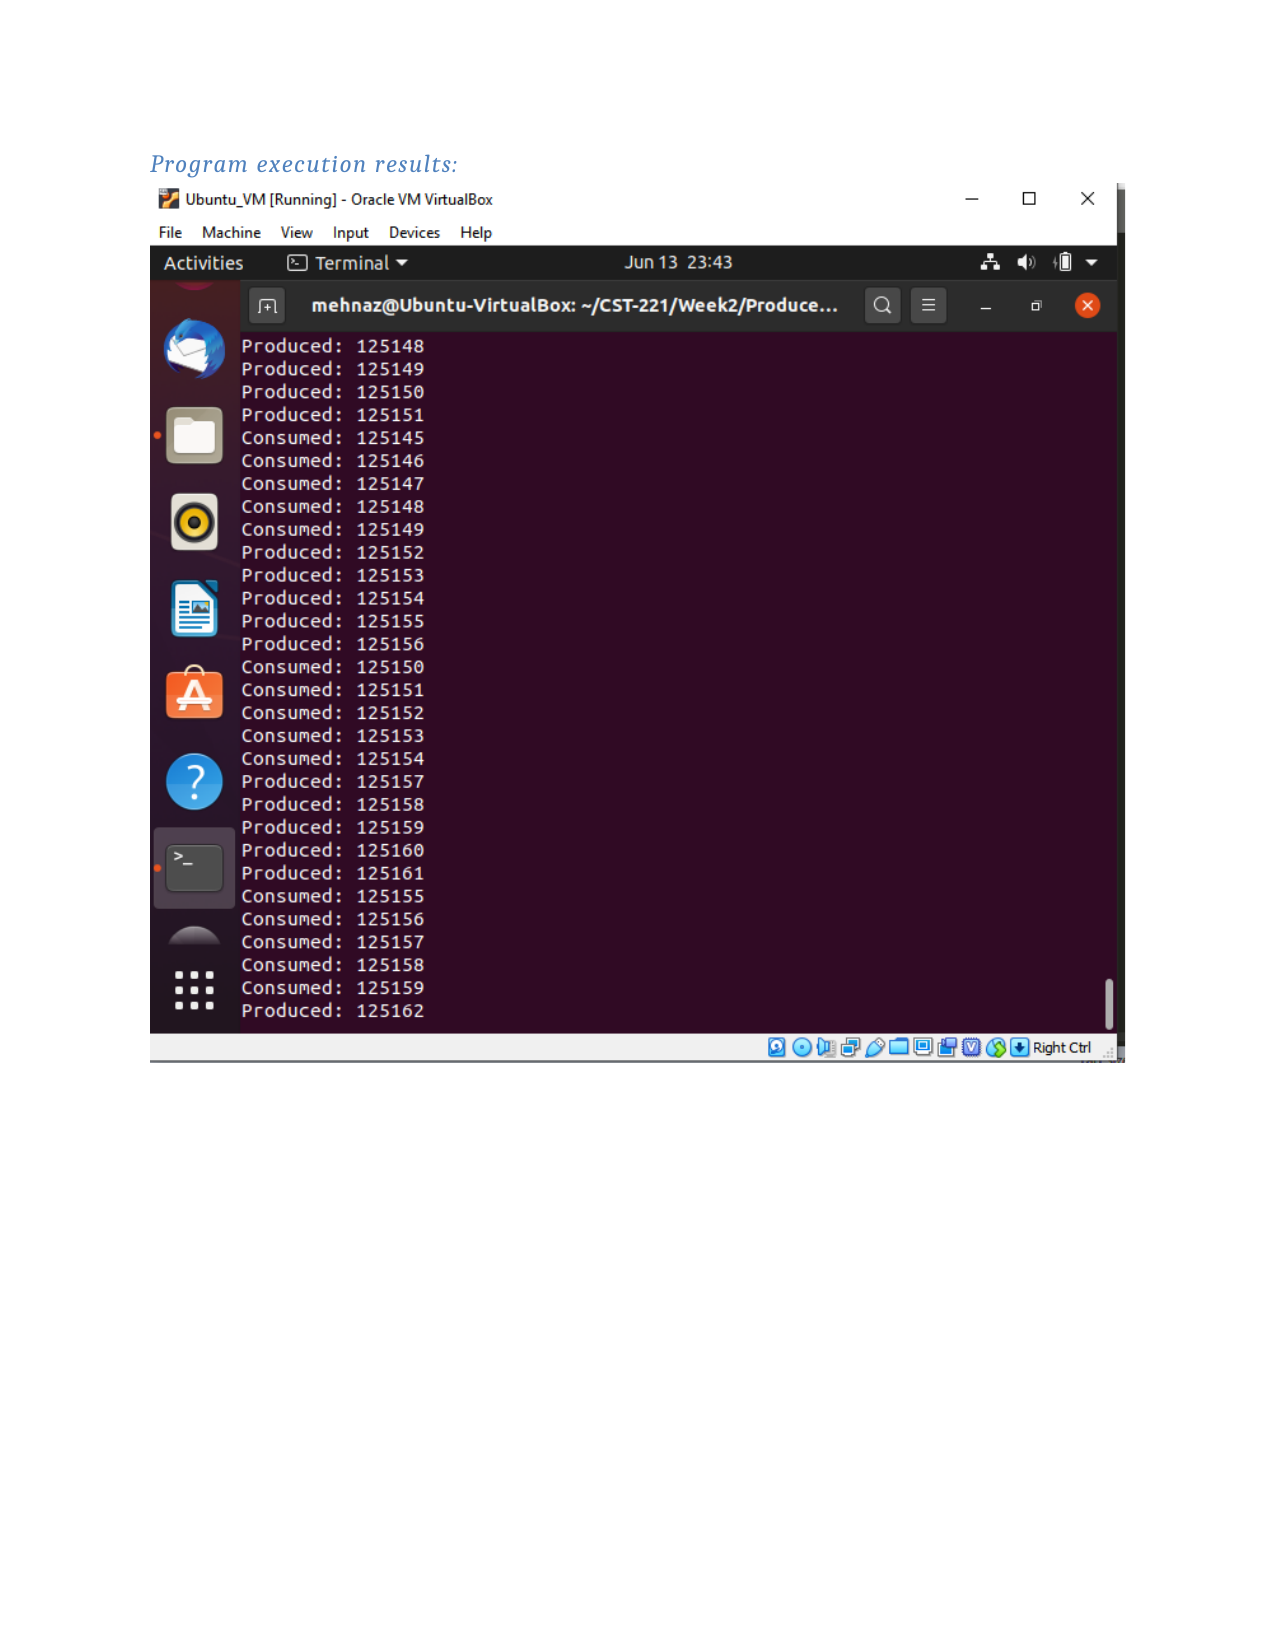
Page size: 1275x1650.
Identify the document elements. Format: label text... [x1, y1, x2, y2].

picture [150, 183, 1125, 1063]
subtitle Program execution results: [150, 150, 1125, 183]
